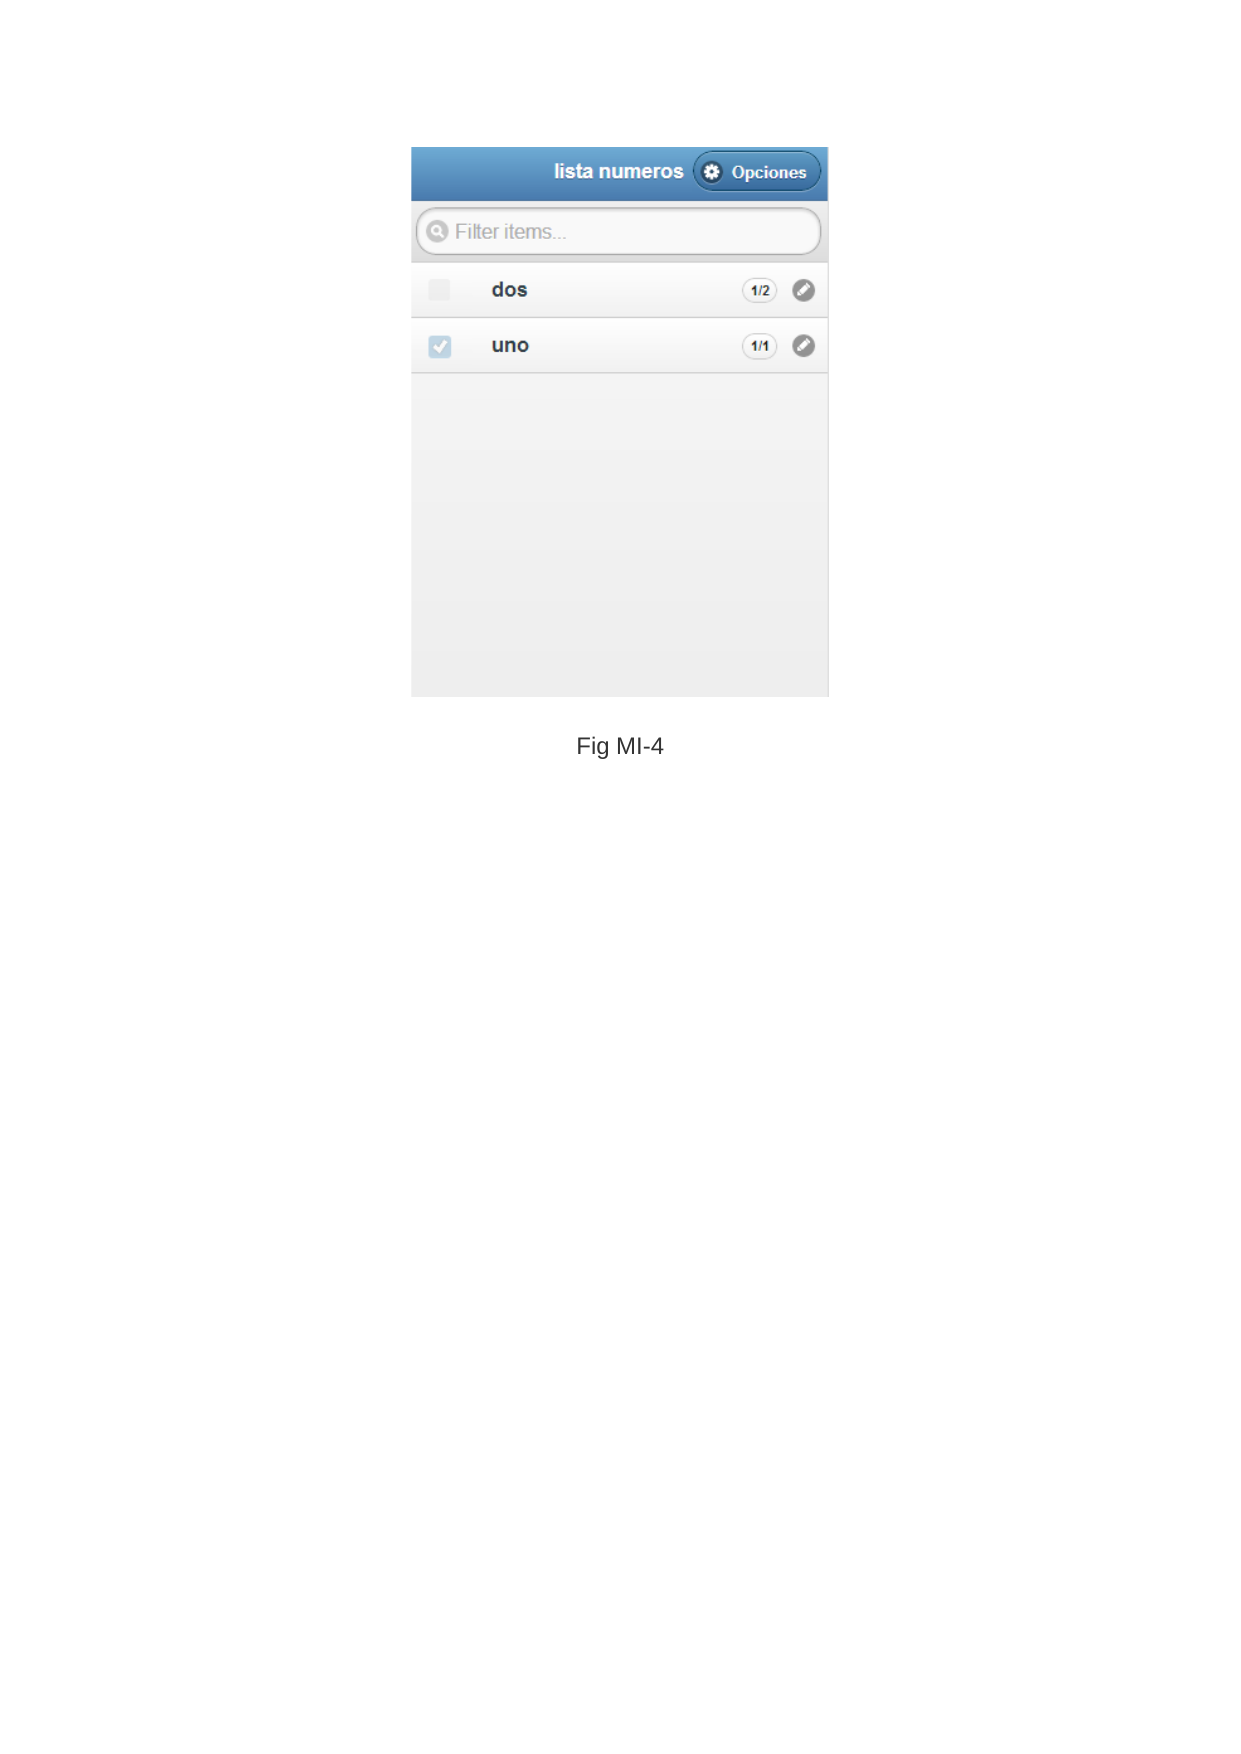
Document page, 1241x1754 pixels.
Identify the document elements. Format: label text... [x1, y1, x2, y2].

picture [411, 147, 829, 697]
text Fig MI-4 [177, 721, 1063, 759]
